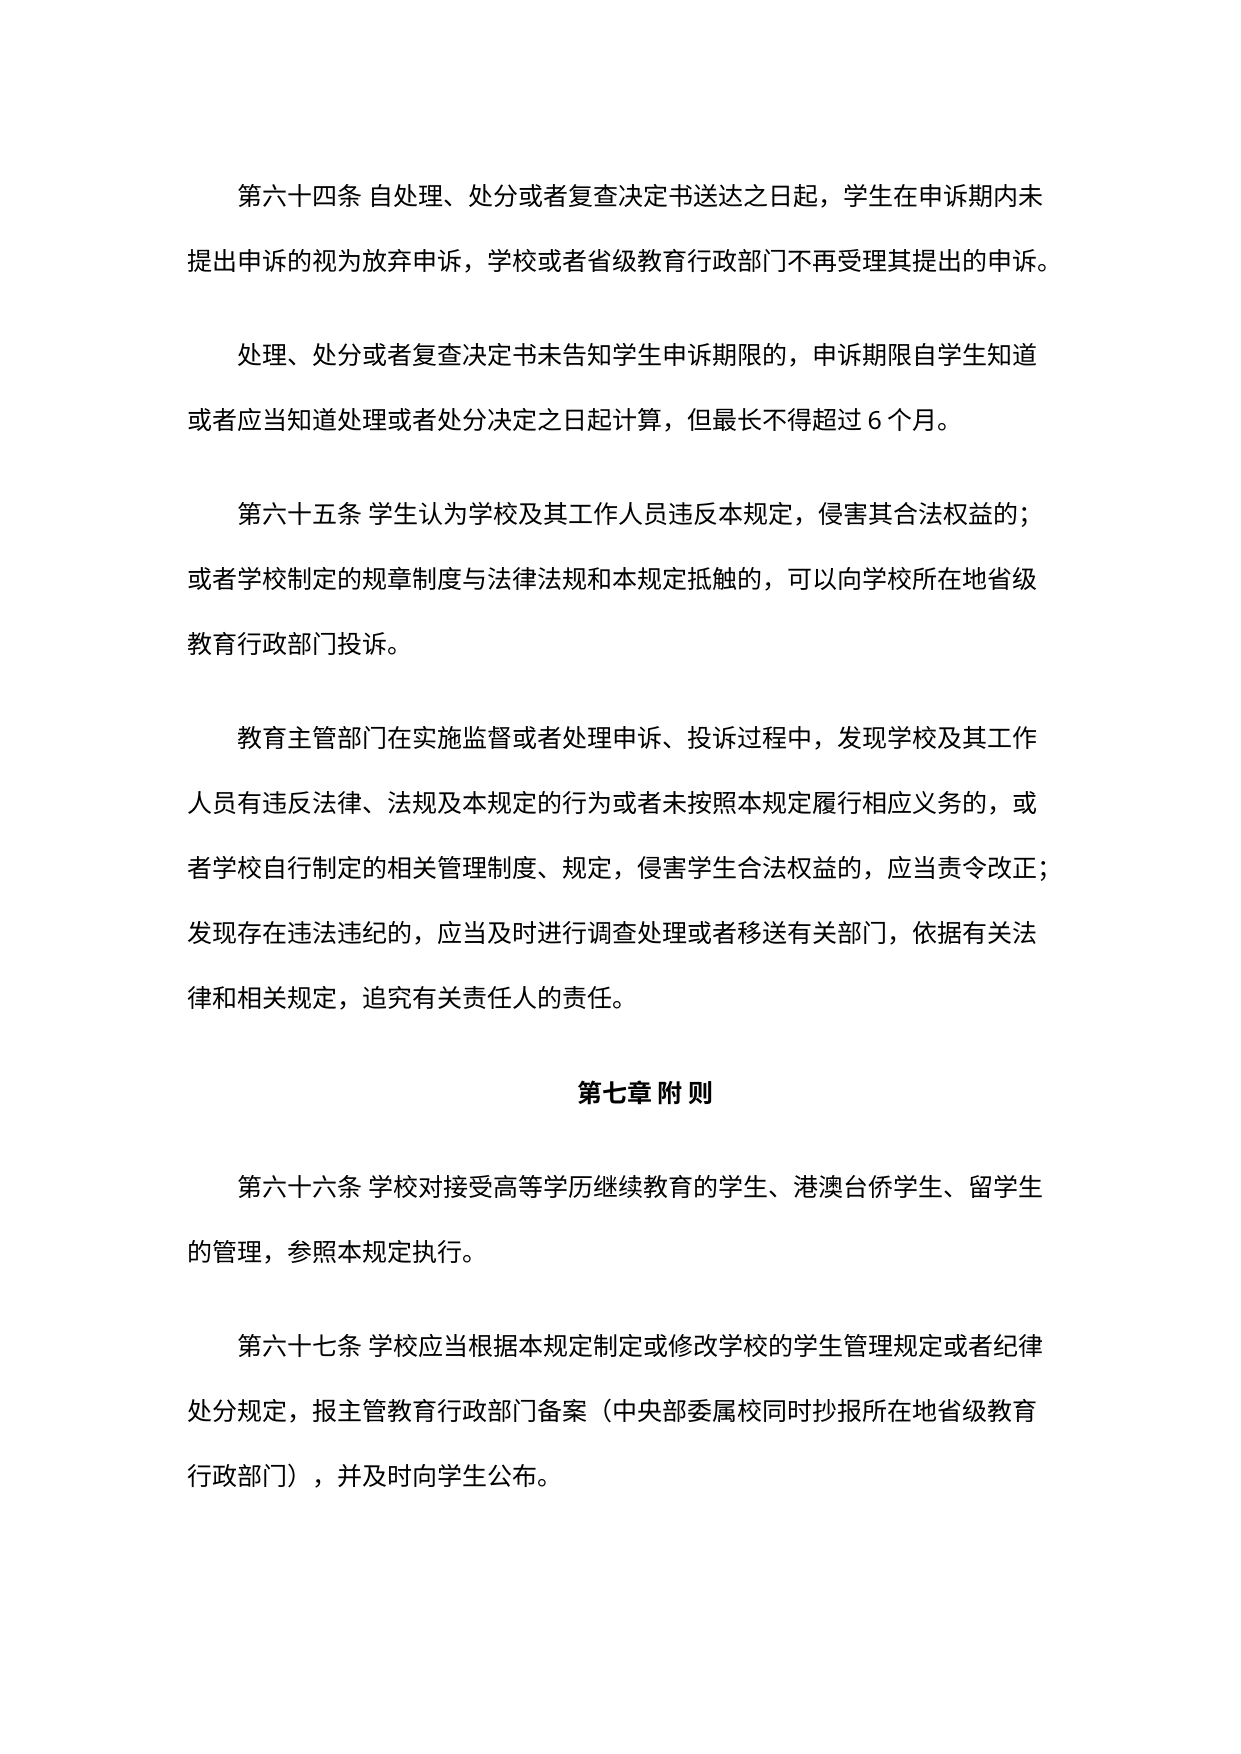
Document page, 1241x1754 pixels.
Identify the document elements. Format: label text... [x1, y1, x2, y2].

text 第六十四条 自处理、处分或者复查决定书送达之日起，学生在申诉期内未提出申诉的视为放弃申诉，学校或者省级教育行政部门不再受理其提出的申诉。 [187, 162, 1053, 292]
text 第六十七条 学校应当根据本规定制定或修改学校的学生管理规定或者纪律处分规定，报主管教育行政部门备案（中央部委属校同时抄报所在地省级教育行政部门），并及时向学生公布。 [187, 1312, 1053, 1507]
text 第六十六条 学校对接受高等学历继续教育的学生、港澳台侨学生、留学生的管理，参照本规定执行。 [187, 1153, 1053, 1283]
text 处理、处分或者复查决定书未告知学生申诉期限的，申诉期限自学生知道或者应当知道处理或者处分决定之日起计算，但最长不得超过6个月。 [187, 321, 1053, 451]
text 第七章 附 则 [187, 1059, 1053, 1124]
text 教育主管部门在实施监督或者处理申诉、投诉过程中，发现学校及其工作人员有违反法律、法规及本规定的行为或者未按照本规定履行相应义务的，或者学校自行制定的相关管理制度、规定，侵害学生合法权益的，应当责令改正；发现存在违法违纪的，应当及时进行调查处理或者移送有关部门，依据有关法律和相关规定，追究有关责任人的责任。 [187, 704, 1053, 1029]
text 第六十五条 学生认为学校及其工作人员违反本规定，侵害其合法权益的；或者学校制定的规章制度与法律法规和本规定抵触的，可以向学校所在地省级教育行政部门投诉。 [187, 480, 1053, 675]
